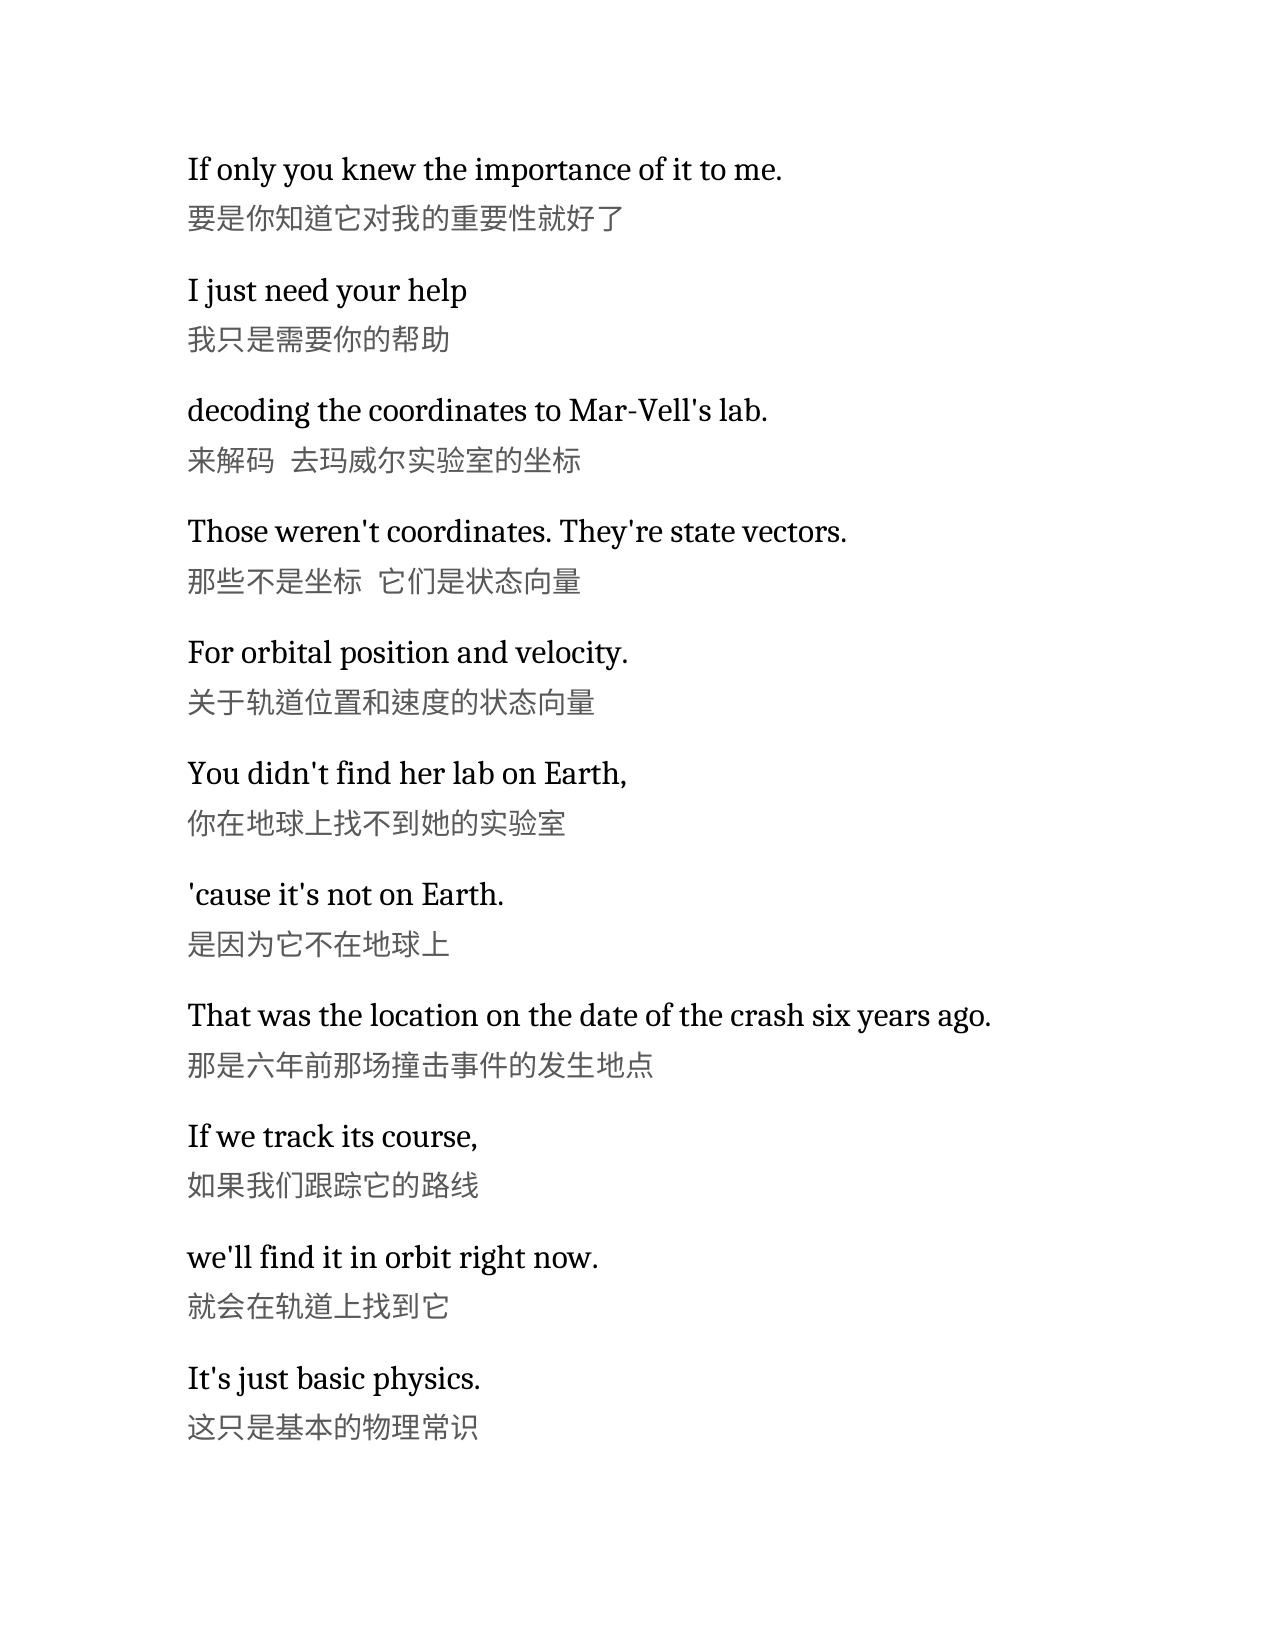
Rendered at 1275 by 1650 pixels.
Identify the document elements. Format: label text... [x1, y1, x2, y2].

text decoding the coordinates to Mar-Vell's lab. [187, 392, 1087, 430]
text 那些不是坐标 它们是状态向量 [187, 561, 1087, 601]
text 关于轨道位置和速度的状态向量 [187, 682, 1087, 722]
text That was the location on the date of the crash six years ago. [187, 997, 1087, 1035]
text 那是六年前那场撞击事件的发生地点 [187, 1045, 1087, 1084]
text 'cause it's not on Earth. [187, 876, 1087, 914]
text 这只是基本的物理常识 [187, 1408, 1087, 1447]
text 我只是需要你的帮助 [187, 319, 1087, 359]
text For orbital position and velocity. [187, 634, 1087, 672]
text 是因为它不在地球上 [187, 924, 1087, 963]
text 你在地球上找不到她的实验室 [187, 803, 1087, 843]
text If only you knew the importance of it to me. [187, 150, 1087, 188]
text we'll find it in orbit right now. [187, 1238, 1087, 1277]
text If we track its course, [187, 1117, 1087, 1156]
text 来解码 去玛威尔实验室的坐标 [187, 440, 1087, 480]
text 要是你知道它对我的重要性就好了 [187, 198, 1087, 238]
text It's just basic physics. [187, 1359, 1087, 1398]
text You didn't find her lab on Earth, [187, 755, 1087, 793]
text I just need your help [187, 271, 1087, 309]
text 就会在轨道上找到它 [187, 1287, 1087, 1326]
text 如果我们跟踪它的路线 [187, 1166, 1087, 1205]
text Those weren't coordinates. They're state vectors. [187, 513, 1087, 551]
